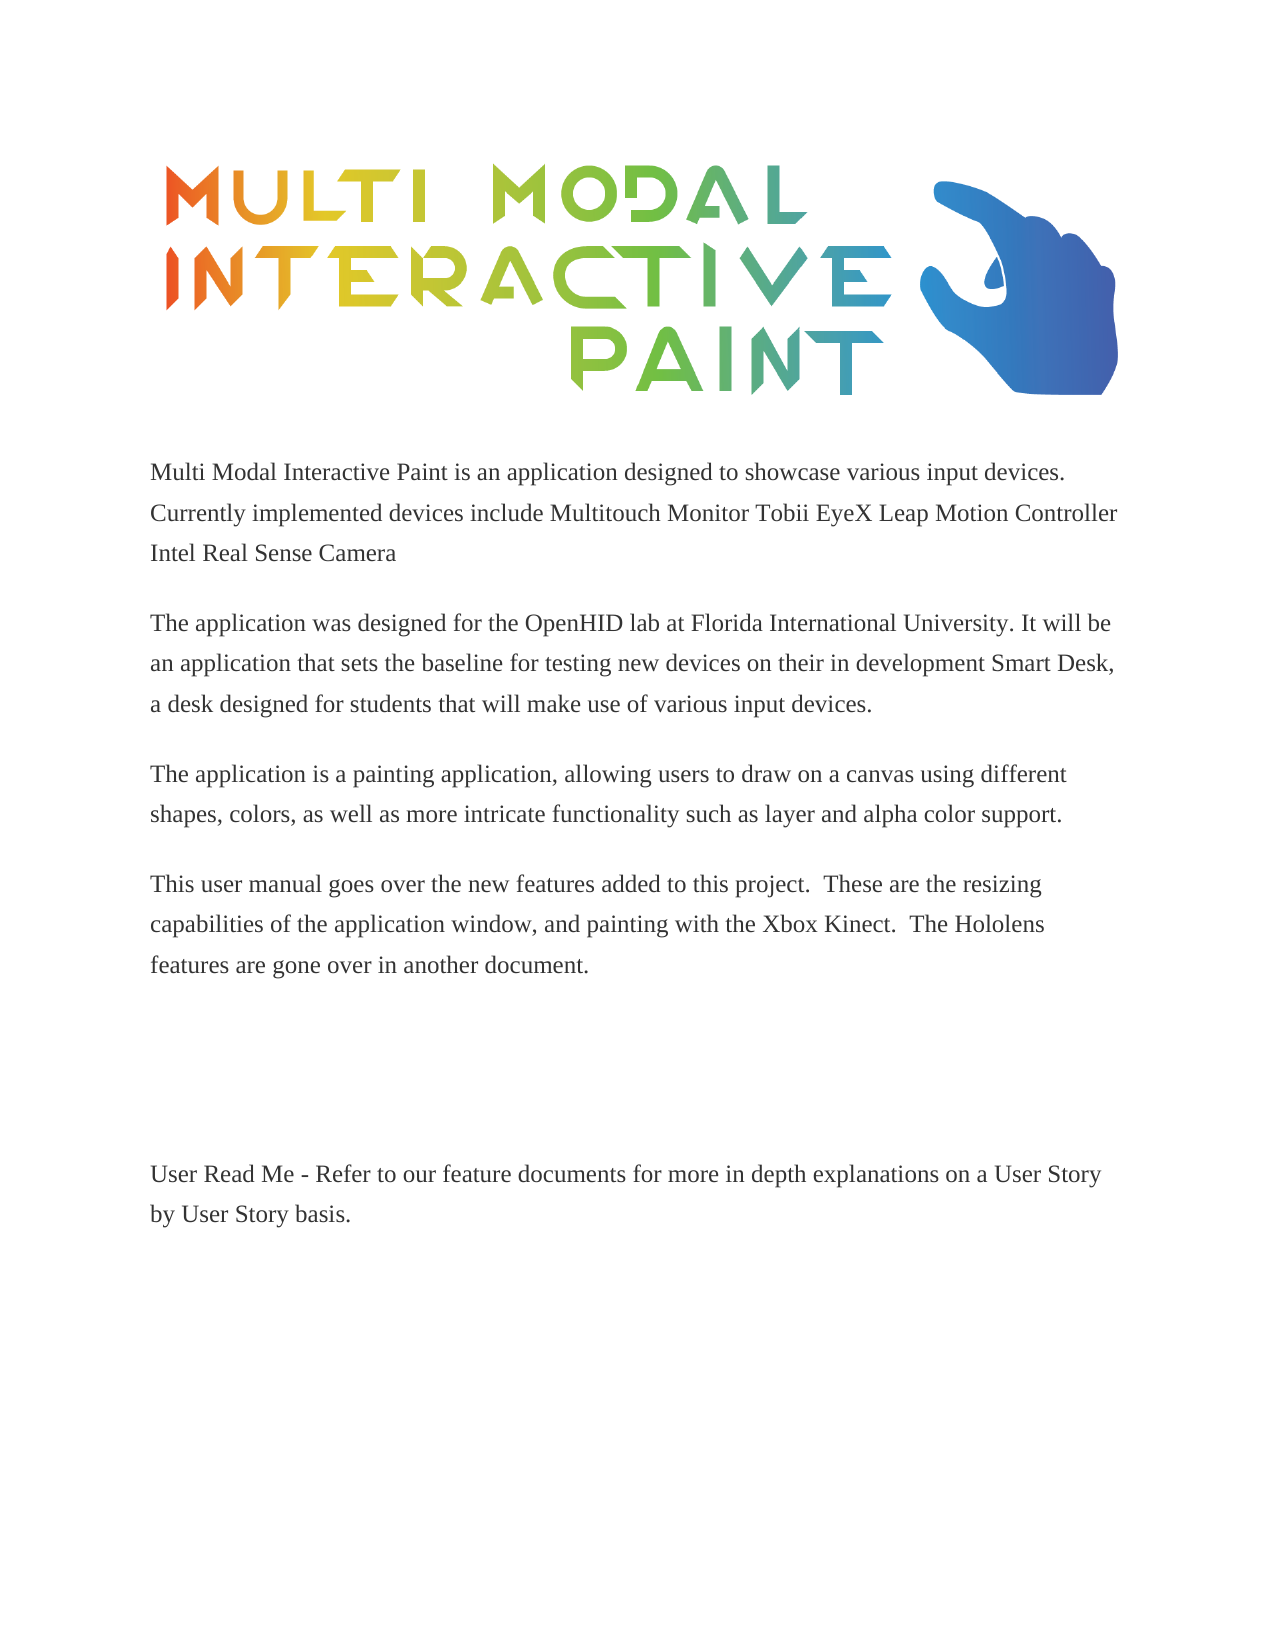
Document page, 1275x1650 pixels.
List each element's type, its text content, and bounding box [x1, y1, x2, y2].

text This user manual goes over the new features added to this project. These are the resizing capabilities of the application window, and painting with the Xbox Kinect. The Hololens features are gone over in another document. [150, 857, 1125, 979]
text Multi Modal Interactive Paint is an application designed to showcase various input devices. Currently implemented devices include Multitouch Monitor Tobii EyeX Leap Motion Controller Intel Real Sense Camera [150, 445, 1125, 567]
text User Read Me - Refer to our feature documents for more in depth explanations on a User Story by User Story basis. [150, 1147, 1125, 1228]
picture [150, 150, 1125, 417]
text The application was designed for the OpenHID lab at Florida International University. It will be an application that sets the baseline for testing new devices on their in development Smart Desk, a desk designed for students that will make use of various input devices. [150, 596, 1125, 718]
text The application is a painting application, allowing users to draw on a canvas using different shapes, colors, as well as more intricate functionality such as layer and alpha color support. [150, 747, 1125, 828]
